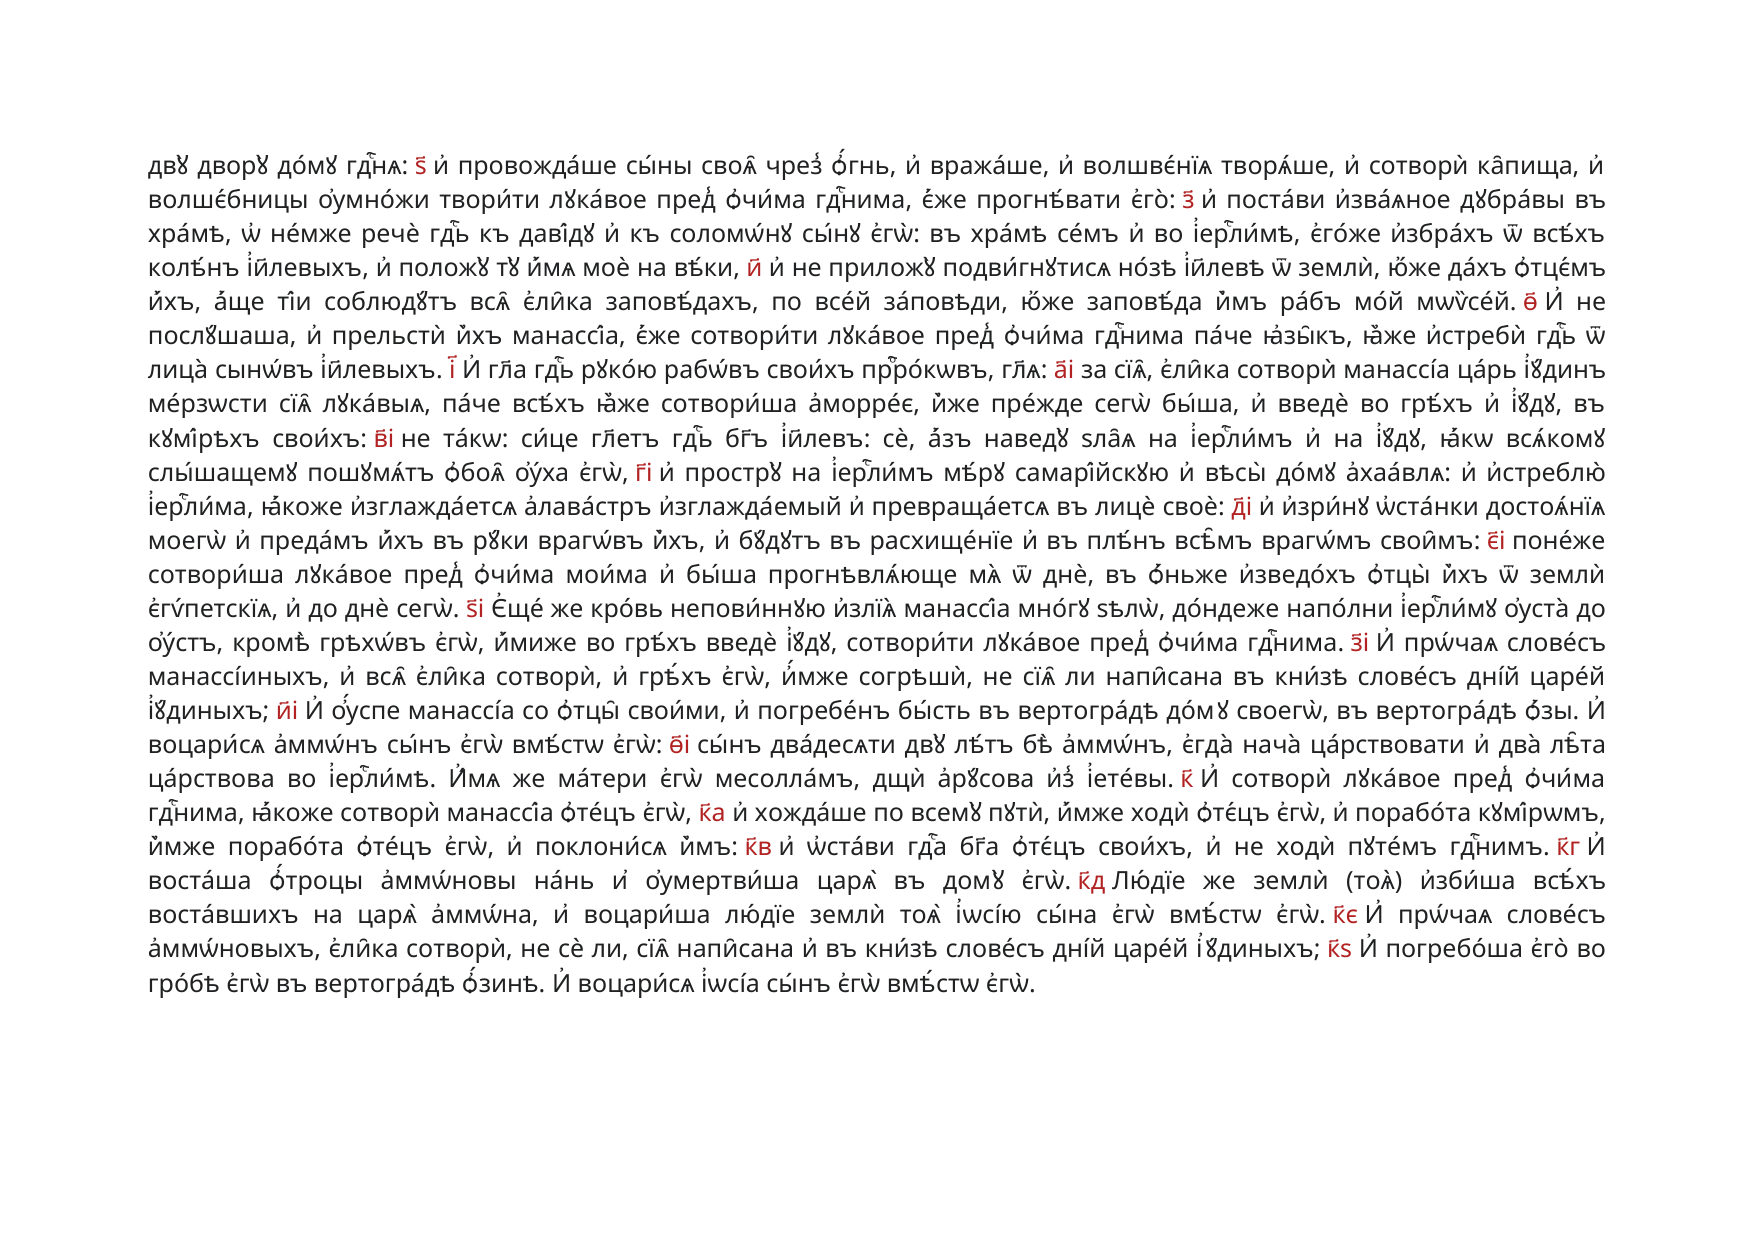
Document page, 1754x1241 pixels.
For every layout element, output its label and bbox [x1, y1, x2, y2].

text [148, 148, 1606, 999]
